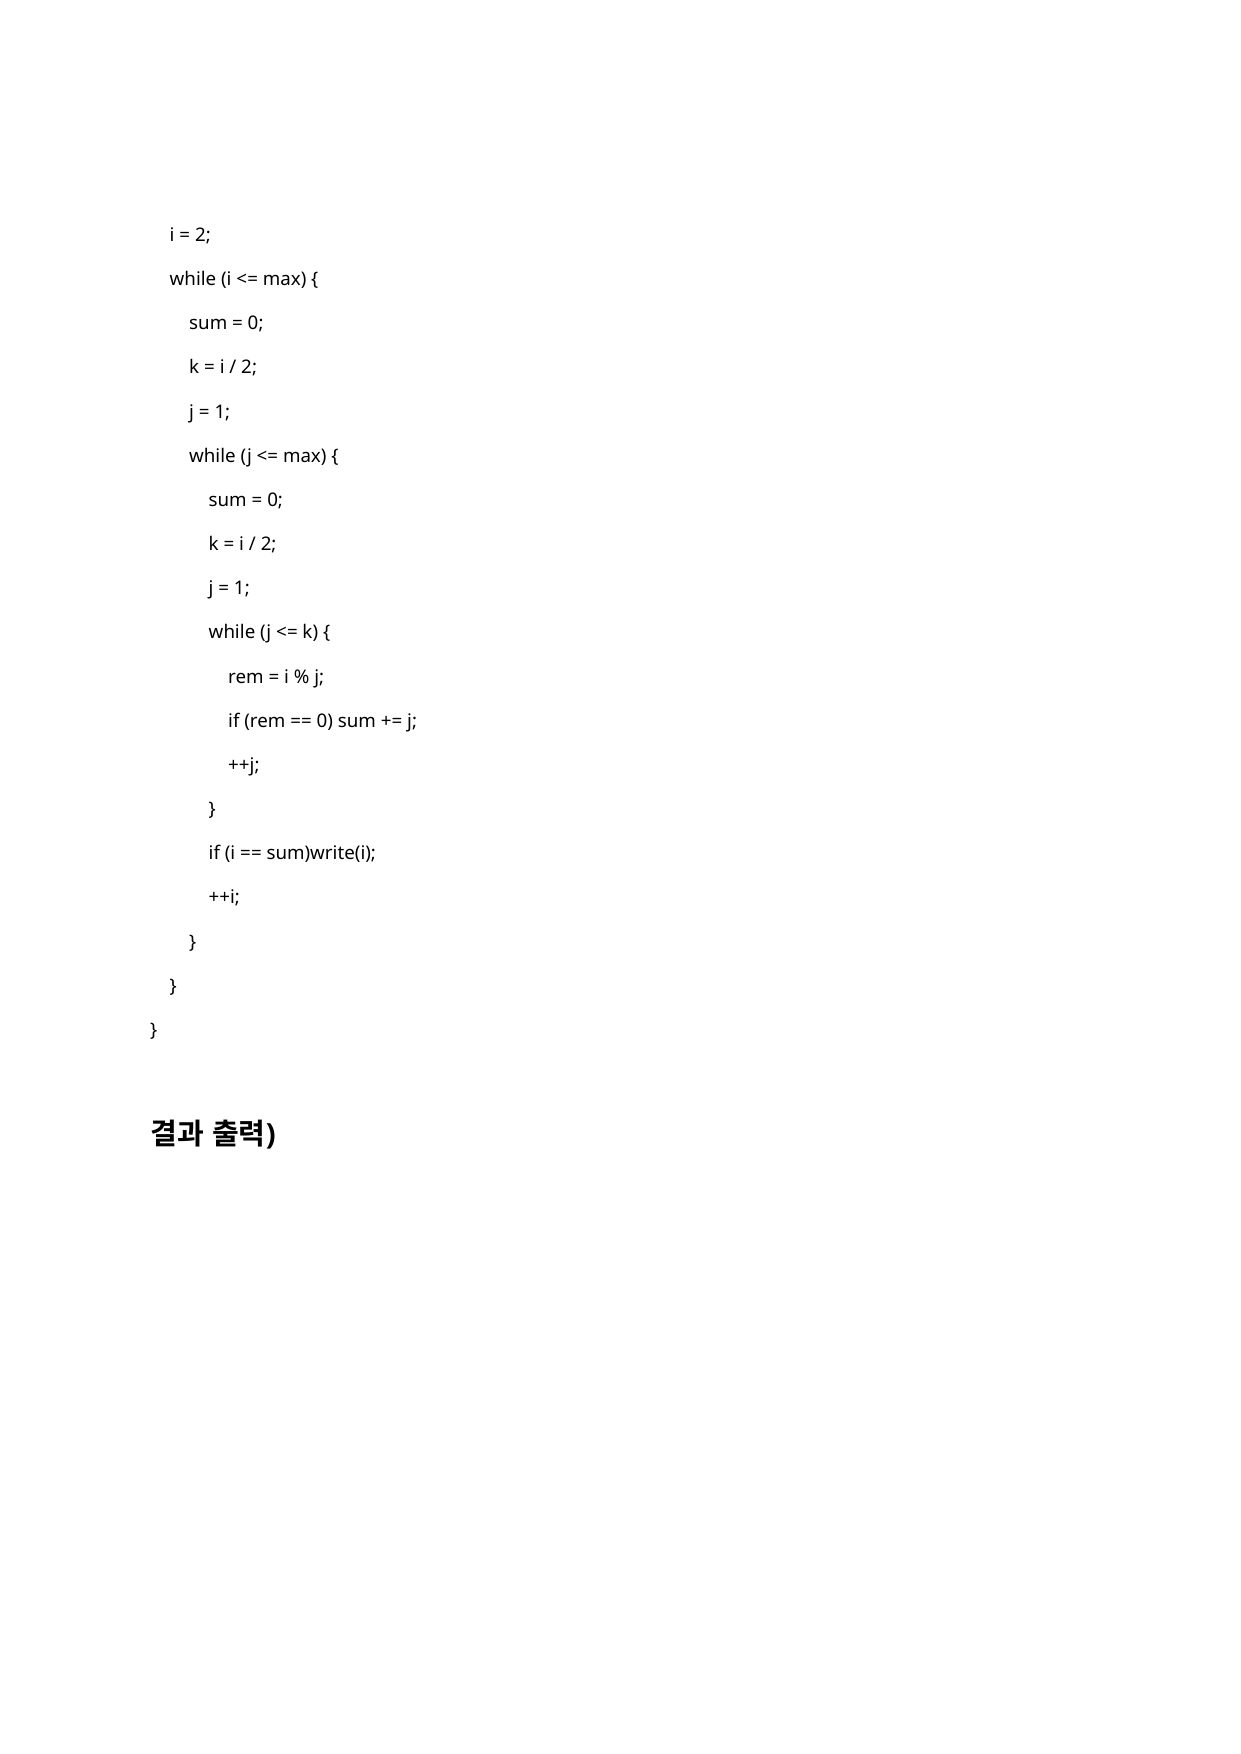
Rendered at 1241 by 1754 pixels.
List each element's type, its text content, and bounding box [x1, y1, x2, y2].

text ++i; [150, 884, 1090, 909]
text k = i / 2; [150, 354, 1090, 379]
text k = i / 2; [150, 531, 1090, 556]
text if (rem == 0) sum += j; [150, 707, 1090, 733]
text ++j; [150, 751, 1090, 777]
text j = 1; [150, 398, 1090, 423]
text } [150, 1016, 1090, 1042]
text } [150, 928, 1090, 953]
text while (i <= max) { [150, 266, 1090, 291]
text j = 1; [150, 575, 1090, 600]
text } [150, 972, 1090, 998]
text sum = 0; [150, 310, 1090, 335]
text 결과 출력) [150, 1111, 1090, 1153]
text sum = 0; [150, 486, 1090, 512]
text if (i == sum)write(i); [150, 840, 1090, 865]
text rem = i % j; [150, 663, 1090, 688]
text while (j <= k) { [150, 619, 1090, 644]
text while (j <= max) { [150, 442, 1090, 468]
text } [150, 796, 1090, 821]
text i = 2; [150, 221, 1090, 247]
